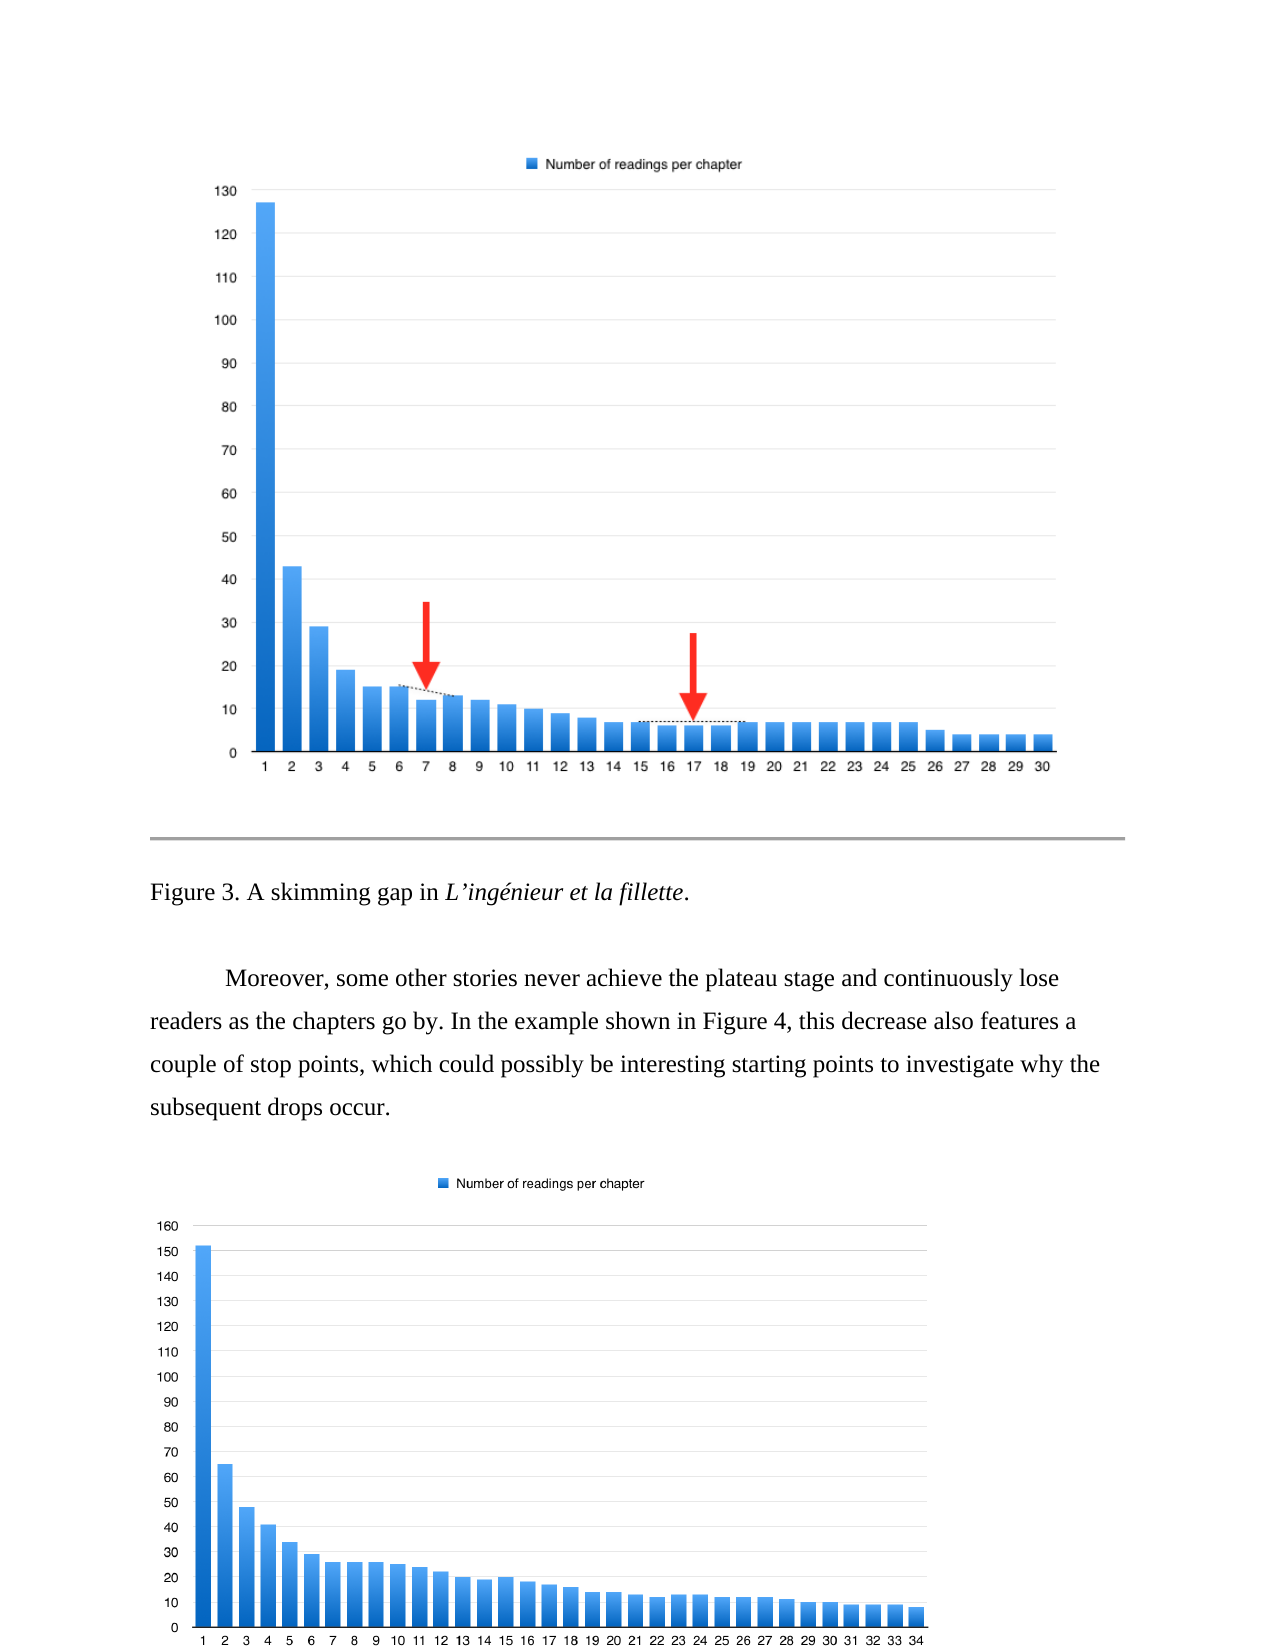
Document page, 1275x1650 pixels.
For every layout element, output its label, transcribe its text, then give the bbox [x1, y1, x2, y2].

text Moreover, some other stories never achieve the plateau stage and continuously lose readers as the chapters go by. In the example shown in Figure 4, this decrease also features a couple of stop points, which could possibly be interesting starting points to investigate why the subsequent drops occur. [150, 963, 1125, 1121]
picture [150, 1174, 936, 1650]
picture [206, 150, 1067, 780]
text Figure 3. A skimming gap in L’ingénieur et la fillette. [150, 877, 1125, 905]
